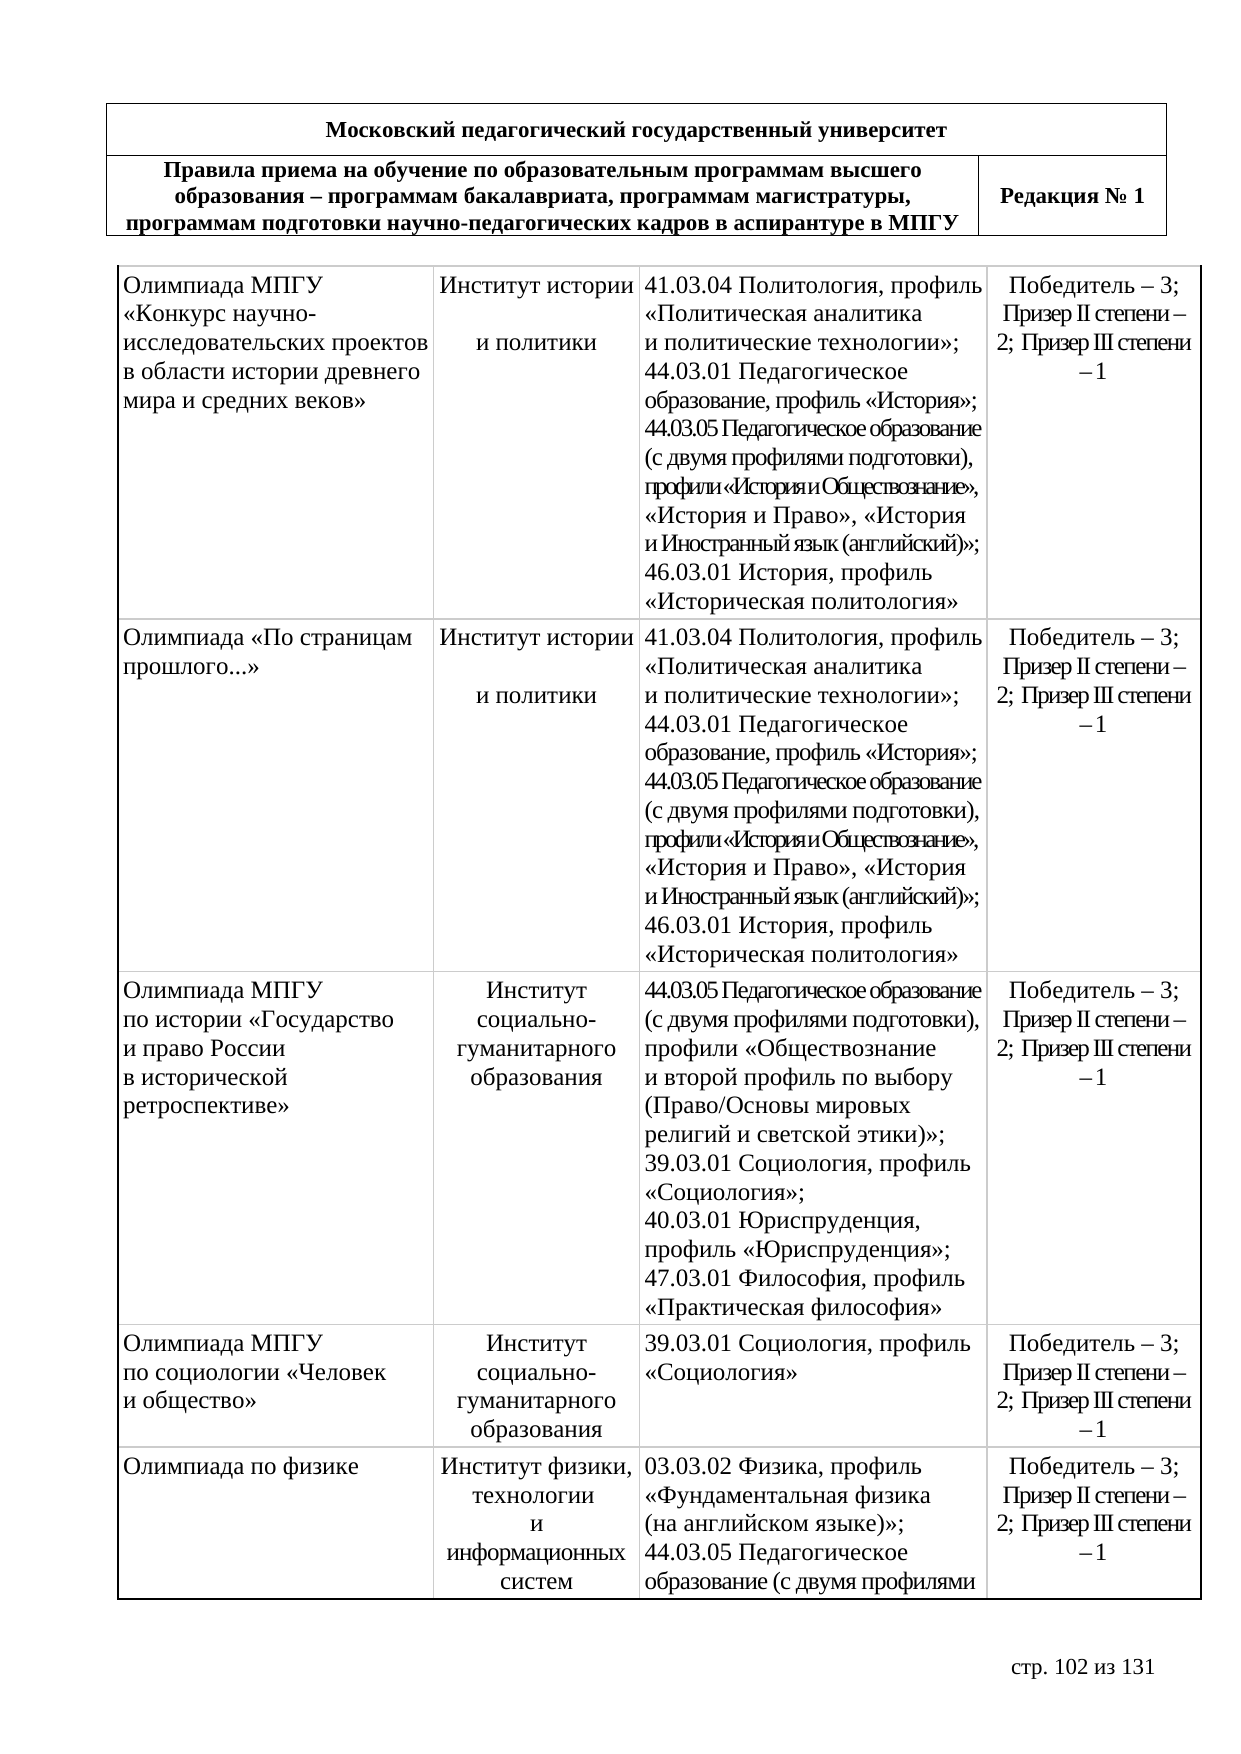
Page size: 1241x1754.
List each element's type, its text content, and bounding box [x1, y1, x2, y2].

table_cell 44.03.05 Педагогическое образование (с двумя профилями подготовки), профили «Обществознание и второй профиль по выбору (Право/Основы мировых религий и светской этики)»; 39.03.01 Социология, профиль «Социология»; 40.03.01 Юриспруденция, профиль «Юриспруденция»; 47.03.01 Философия, профиль «Практическая философия» [640, 972, 986, 1323]
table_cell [434, 1448, 639, 1598]
table_cell Олимпиада МПГУ по истории «Государство и право России в исторической ретроспективе» [119, 972, 433, 1323]
table_cell Институт социально-гуманитарного образования [434, 1325, 639, 1446]
table_cell Олимпиада по физике [119, 1448, 433, 1598]
table_cell 41.03.04 Политология, профиль «Политическая аналитика и политические технологии»; 44.03.01 Педагогическое образование, профиль «История»; 44.03.05 Педагогическое образование (с двумя профилями подготовки), профили «История и Обществознание», «История и Право», «История и Иностранный язык (английский)»; 46.03.01 История, профиль «Историческая политология» [640, 267, 986, 618]
table_cell Олимпиада МПГУ «Конкурс научно-исследовательских проектов в области истории древнего мира и средних веков» [119, 267, 433, 618]
table_cell Институт истории и политики [434, 267, 639, 618]
table_cell Победитель – 3; Призер II степени – 2; Призер III степени – 1 [988, 620, 1200, 971]
table_cell Институт социально-гуманитарного образования [434, 972, 639, 1323]
table_cell 41.03.04 Политология, профиль «Политическая аналитика и политические технологии»; 44.03.01 Педагогическое образование, профиль «История»; 44.03.05 Педагогическое образование (с двумя профилями подготовки), профили «История и Обществознание», «История и Право», «История и Иностранный язык (английский)»; 46.03.01 История, профиль «Историческая политология» [640, 620, 986, 971]
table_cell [988, 1448, 1200, 1598]
table_cell Олимпиада МПГУ по социологии «Человек и общество» [119, 1325, 433, 1446]
table_cell Олимпиада «По страницам прошлого...» [119, 620, 433, 971]
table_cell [988, 267, 1200, 618]
table_cell 39.03.01 Социология, профиль «Социология» [640, 1325, 986, 1446]
table_cell Победитель – 3; Призер II степени – 2; Призер III степени – 1 [988, 1325, 1200, 1446]
table_cell Институт истории и политики [434, 620, 639, 971]
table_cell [640, 1448, 986, 1598]
table_cell Победитель – 3; Призер II степени – 2; Призер III степени – 1 [988, 972, 1200, 1323]
